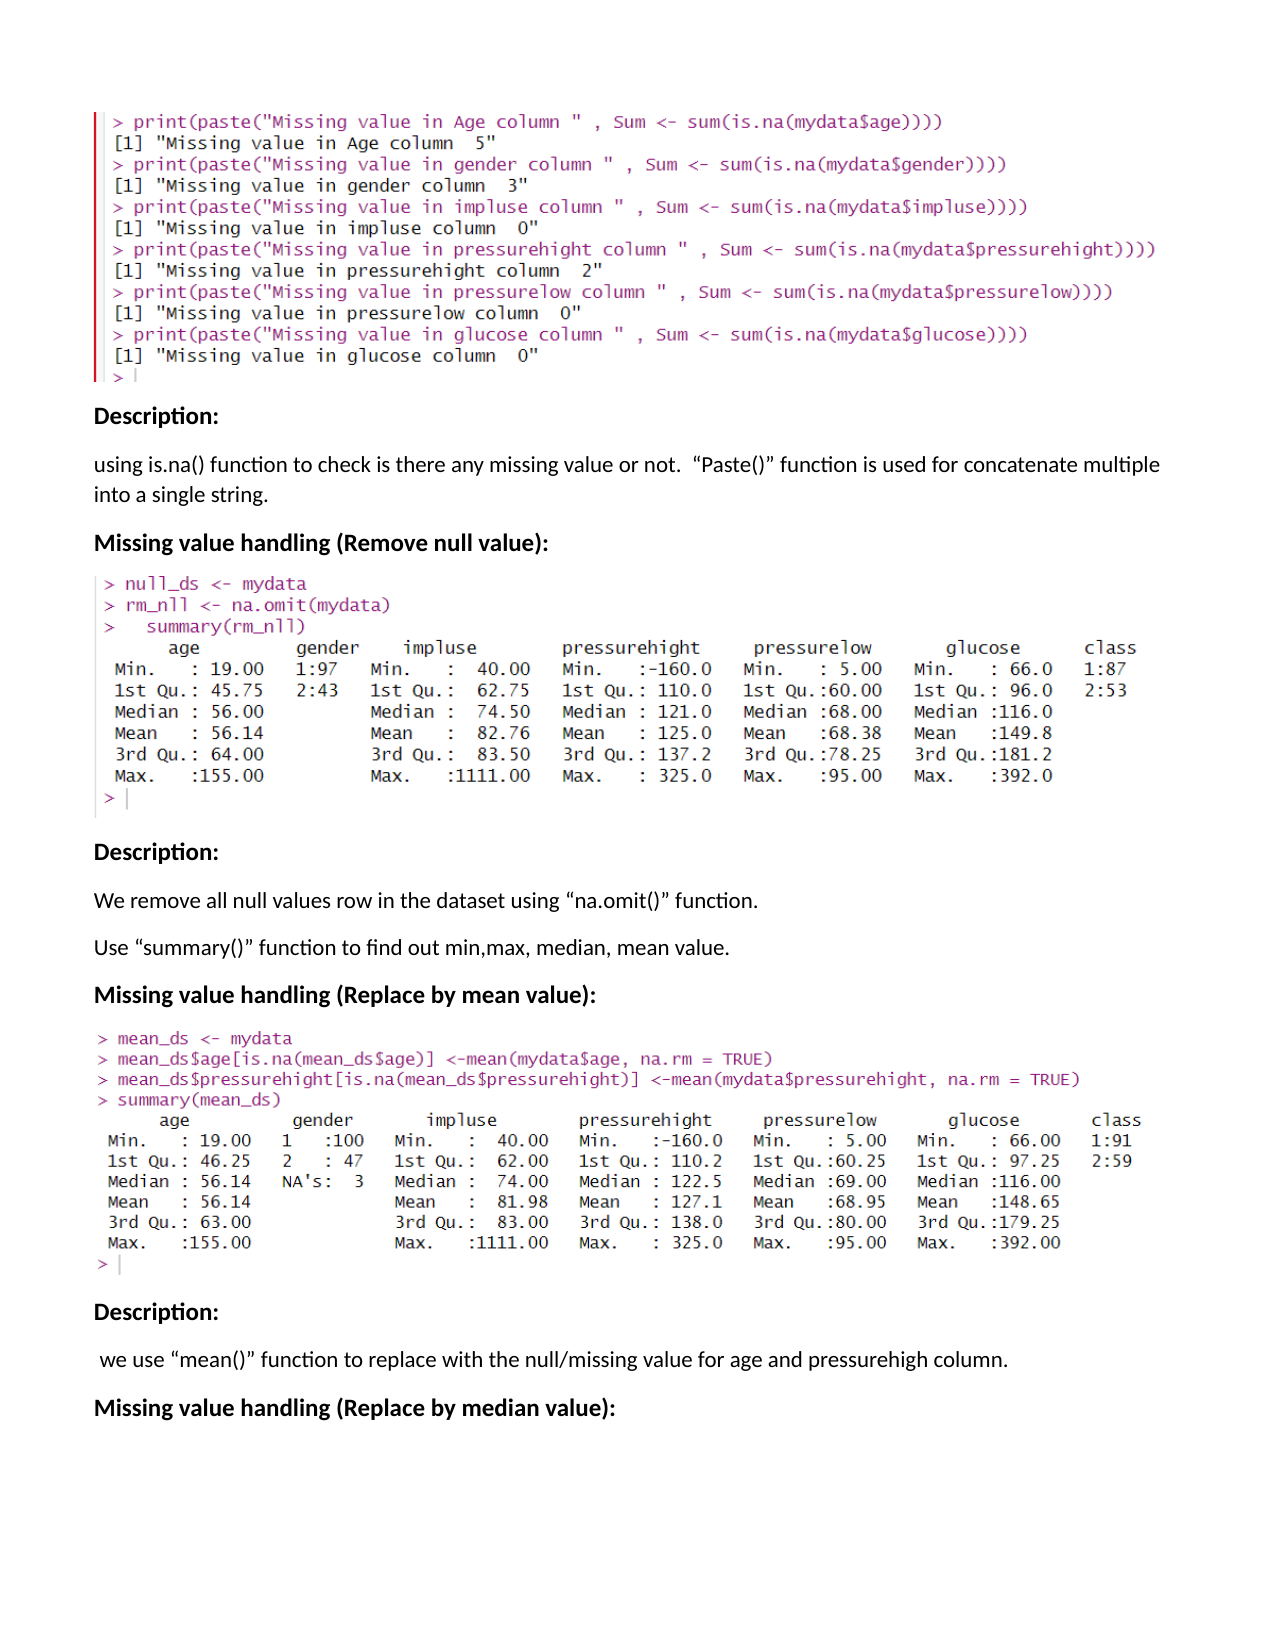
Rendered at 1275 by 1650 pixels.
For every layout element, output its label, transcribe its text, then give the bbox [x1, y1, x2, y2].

text Description: [94, 836, 1181, 867]
text we use “mean()” function to replace with the null/missing value for age and pressurehigh column. [94, 1345, 1181, 1373]
text Description: [94, 401, 1181, 431]
text Description: [94, 1296, 1181, 1326]
text Missing value handling (Remove null value): [94, 527, 1181, 558]
text Use “summary()” function to find out min,max, median, mean value. [94, 933, 1181, 961]
text Missing value handling (Replace by mean value): [94, 979, 1181, 1010]
picture [93, 576, 1182, 818]
text We remove all null values row in the dataset using “na.omit()” function. [94, 886, 1181, 914]
text Missing value handling (Replace by median value): [94, 1392, 1181, 1423]
text using is.na() function to check is there any missing value or not. “Paste()” function is used for concatenate multiple into a single string. [94, 450, 1181, 508]
picture [93, 1029, 1182, 1277]
picture [93, 112, 1182, 382]
